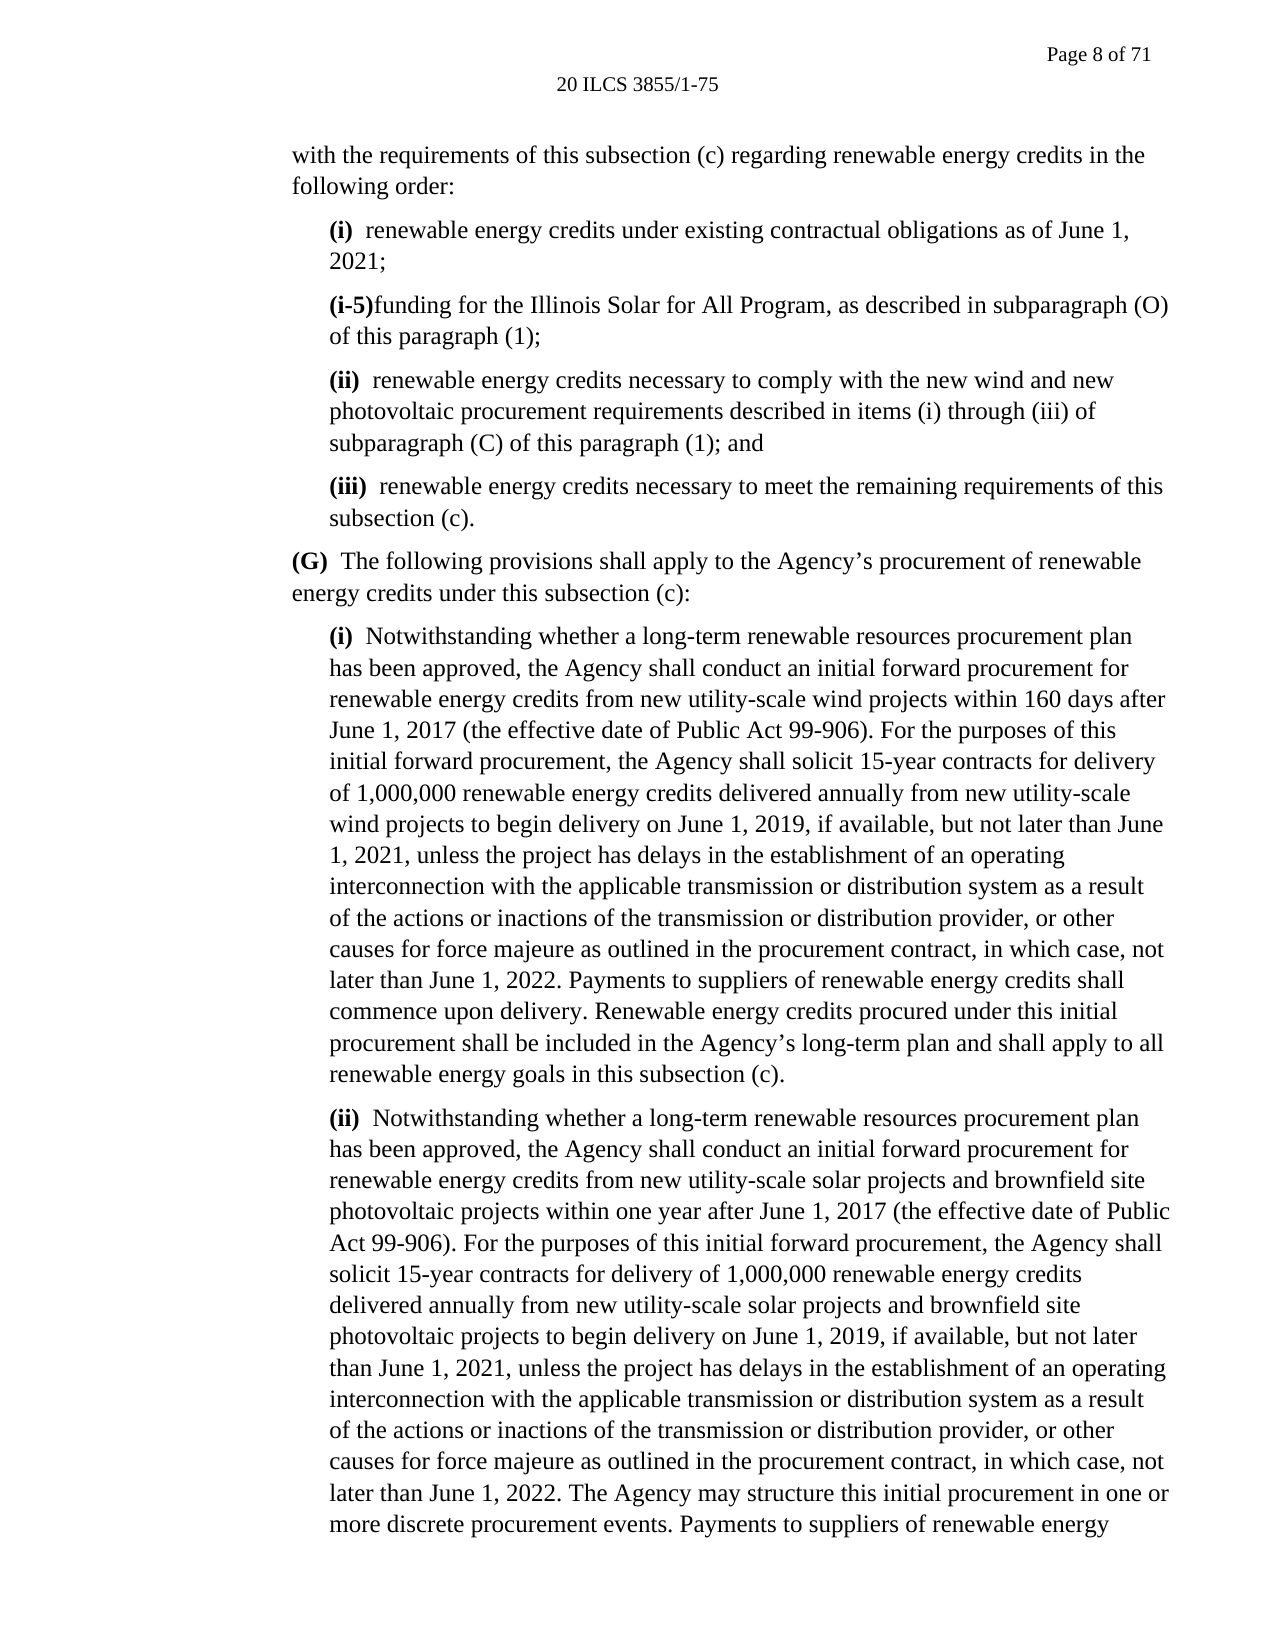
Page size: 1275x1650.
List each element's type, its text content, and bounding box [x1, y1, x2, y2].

text (i-5)funding for the Illinois Solar for All Program, as described in subparagraph (O) of this paragraph (1); [329, 288, 1171, 350]
text (i) Notwithstanding whether a long-term renewable resources procurement plan has been approved, the Agency shall conduct an initial forward procurement for renewable energy credits from new utility-scale wind projects within 160 days after June 1, 2017 (the effective date of Public Act 99-906). For the purposes of this initial forward procurement, the Agency shall solicit 15-year contracts for delivery of 1,000,000 renewable energy credits delivered annually from new utility-scale wind projects to begin delivery on June 1, 2019, if available, but not later than June 1, 2021, unless the project has delays in the establishment of an operating interconnection with the applicable transmission or distribution system as a result of the actions or inactions of the transmission or distribution provider, or other causes for force majeure as outlined in the procurement contract, in which case, not later than June 1, 2022. Payments to suppliers of renewable energy credits shall commence upon delivery. Renewable energy credits procured under this initial procurement shall be included in the Agency’s long-term plan and shall apply to all renewable energy goals in this subsection (c). [329, 619, 1171, 1088]
text (G) The following provisions shall apply to the Agency’s procurement of renewable energy credits under this subsection (c): [292, 544, 1171, 606]
text (iii) renewable energy credits necessary to meet the remaining requirements of this subsection (c). [329, 469, 1171, 531]
text (ii) renewable energy credits necessary to comply with the new wind and new photovoltaic procurement requirements described in items (i) through (iii) of subparagraph (C) of this paragraph (1); and [329, 363, 1171, 456]
text (i) renewable energy credits under existing contractual obligations as of June 1, 2021; [329, 213, 1171, 275]
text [292, 138, 1171, 200]
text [329, 1100, 1171, 1538]
